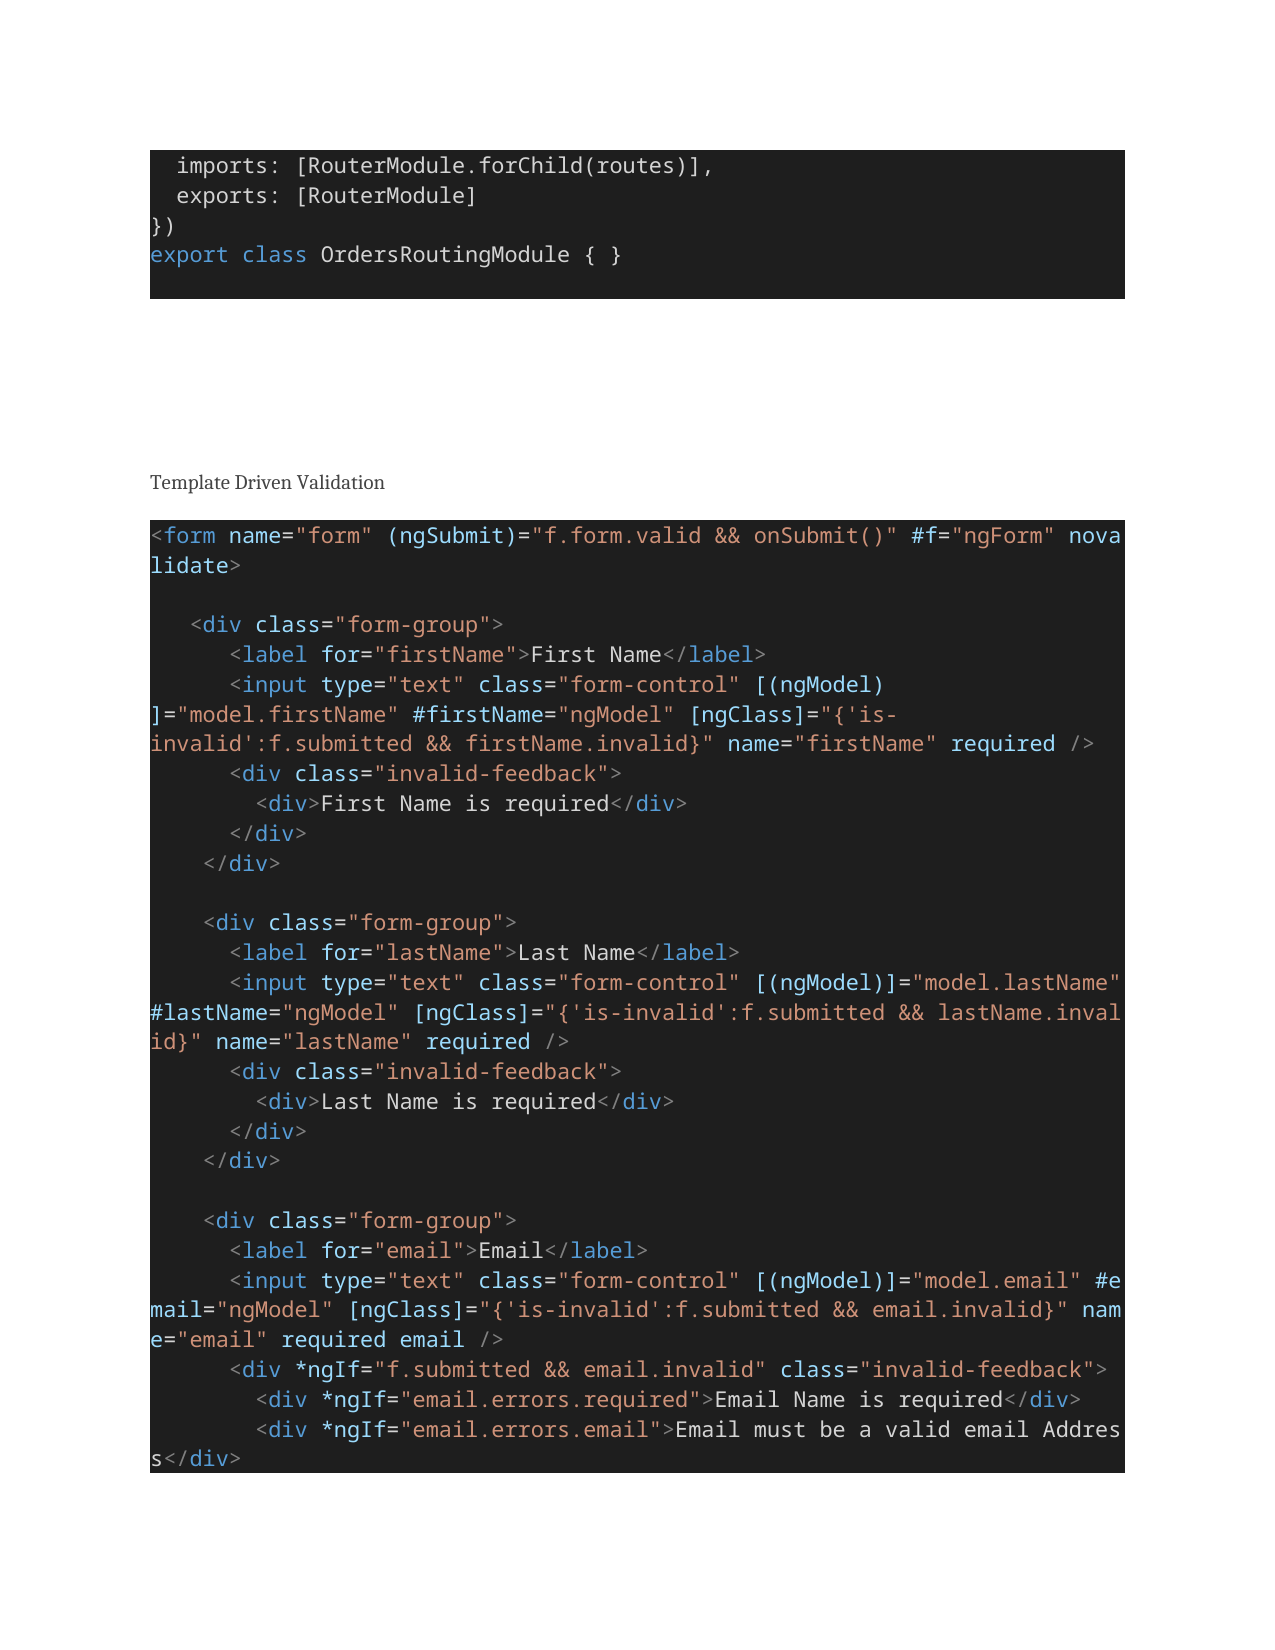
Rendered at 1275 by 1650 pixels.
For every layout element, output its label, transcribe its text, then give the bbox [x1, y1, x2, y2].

text <label for="email">Email</label> [150, 1235, 1125, 1264]
text </div> [150, 847, 1125, 877]
text <div class="form-group"> [150, 609, 1125, 639]
text <div class="form-group"> [150, 1205, 1125, 1235]
text <div>First Name is required</div> [150, 788, 1125, 818]
text <div class="invalid-feedback"> [150, 758, 1125, 788]
text imports: [RouterModule.forChild(routes)], [150, 150, 1125, 180]
text export class OrdersRoutingModule { } [150, 239, 1125, 269]
text <form name="form" (ngSubmit)="f.form.valid && onSubmit()" #f="ngForm" novalidate> [150, 520, 1125, 579]
text <div *ngIf="f.submitted && email.invalid" class="invalid-feedback"> [150, 1354, 1125, 1384]
text <div class="form-group"> [150, 907, 1125, 937]
text <input type="text" class="form-control" [(ngModel)]="model.lastName" #lastName="ngModel" [ngClass]="{'is-invalid':f.submitted && lastName.invalid}" name="lastName" required /> [150, 967, 1125, 1056]
text }) [150, 209, 1125, 239]
text </div> [150, 1145, 1125, 1175]
text </div> [150, 1116, 1125, 1145]
text <div *ngIf="email.errors.email">Email must be a valid email Address</div> [150, 1413, 1125, 1473]
text <div *ngIf="email.errors.required">Email Name is required</div> [150, 1384, 1125, 1413]
text Template Driven Validation [150, 471, 1125, 495]
text <label for="firstName">First Name</label> [150, 639, 1125, 669]
text <label for="lastName">Last Name</label> [150, 937, 1125, 967]
text <div>Last Name is required</div> [150, 1086, 1125, 1116]
text <input type="text" class="form-control" [(ngModel)]="model.email" #email="ngModel" [ngClass]="{'is-invalid':f.submitted && email.invalid}" name="email" required email /> [150, 1264, 1125, 1354]
text exports: [RouterModule] [150, 180, 1125, 209]
text </div> [150, 818, 1125, 847]
text <div class="invalid-feedback"> [150, 1056, 1125, 1086]
text <input type="text" class="form-control" [(ngModel)]="model.firstName" #firstName="ngModel" [ngClass]="{'is-invalid':f.submitted && firstName.invalid}" name="firstName" required /> [150, 669, 1125, 758]
